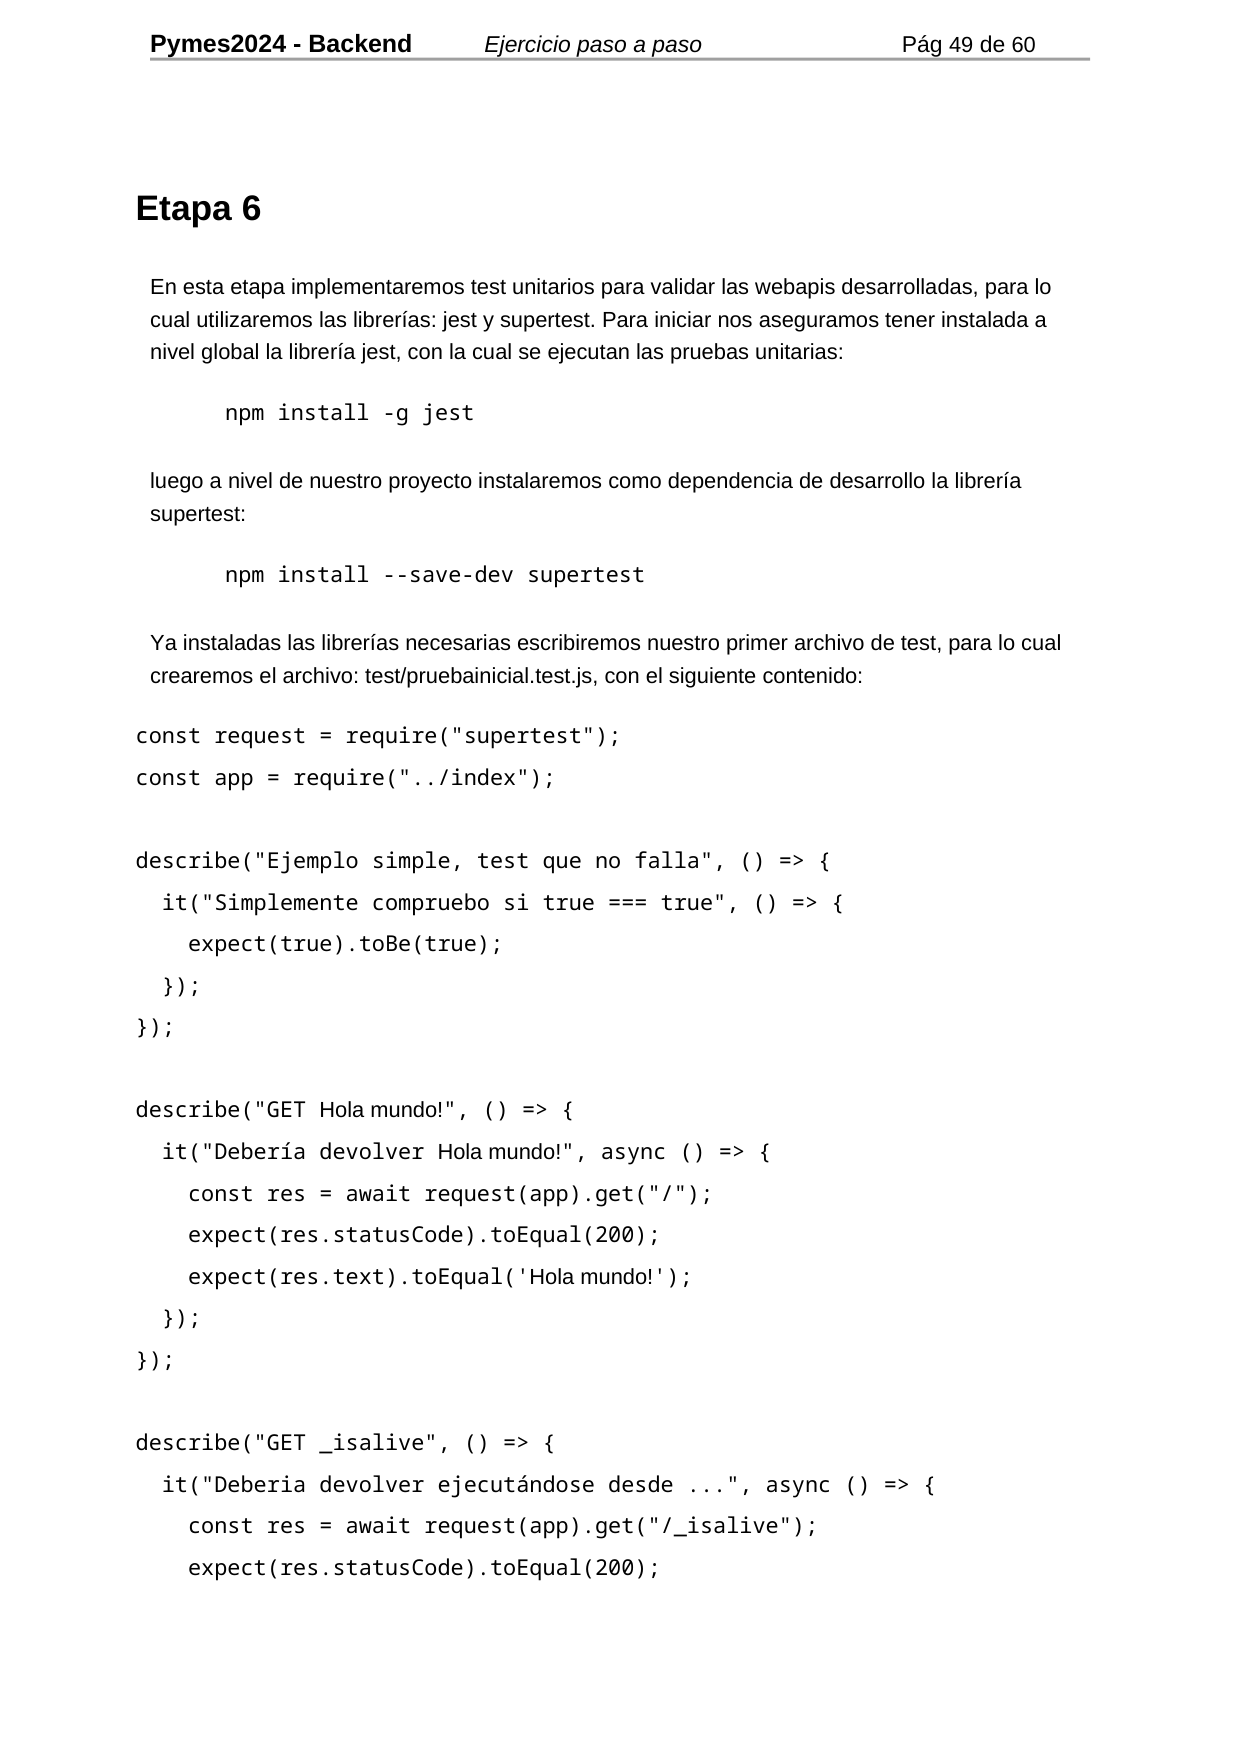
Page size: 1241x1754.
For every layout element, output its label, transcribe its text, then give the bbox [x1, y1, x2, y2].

text const request = require("supertest"); [135, 720, 1094, 750]
text describe("GET Hola mundo!", () => { [135, 1094, 1094, 1124]
text const res = await request(app).get("/_isalive"); [135, 1510, 1094, 1540]
text it("Simplemente compruebo si true === true", () => { [135, 887, 1094, 916]
text it("Debería devolver Hola mundo!", async () => { [135, 1136, 1094, 1166]
text const app = require("../index"); [135, 762, 1094, 792]
text }); [135, 1302, 1094, 1332]
text npm install -g jest [210, 397, 1094, 427]
subtitle Etapa 6 [135, 187, 1094, 239]
text expect(res.statusCode).toEqual(200); [135, 1219, 1094, 1249]
text Ya instaladas las librerías necesarias escribiremos nuestro primer archivo de test, para lo cual crearemos el archivo: test/pruebainicial.test.js, con el siguiente contenido: [150, 630, 1090, 688]
text }); [135, 1011, 1094, 1041]
text expect(true).toBe(true); [135, 928, 1094, 958]
text En esta etapa implementaremos test unitarios para validar las webapis desarrolladas, para lo cual utilizaremos las librerías: jest y supertest. Para iniciar nos aseguramos tener instalada a nivel global la librería jest, con la cual se ejecutan las pruebas unitarias: [150, 274, 1090, 364]
text it("Deberia devolver ejecutándose desde ...", async () => { [135, 1468, 1094, 1498]
text describe("Ejemplo simple, test que no falla", () => { [135, 845, 1094, 875]
text npm install --save-dev supertest [210, 559, 1094, 588]
text luego a nivel de nuestro proyecto instalaremos como dependencia de desarrollo la librería supertest: [150, 468, 1090, 526]
text expect(res.text).toEqual('Hola mundo!'); [135, 1261, 1094, 1291]
text describe("GET _isalive", () => { [135, 1427, 1094, 1457]
text expect(res.statusCode).toEqual(200); [135, 1552, 1094, 1581]
text }); [135, 1344, 1094, 1374]
text const res = await request(app).get("/"); [135, 1178, 1094, 1207]
text }); [135, 970, 1094, 999]
